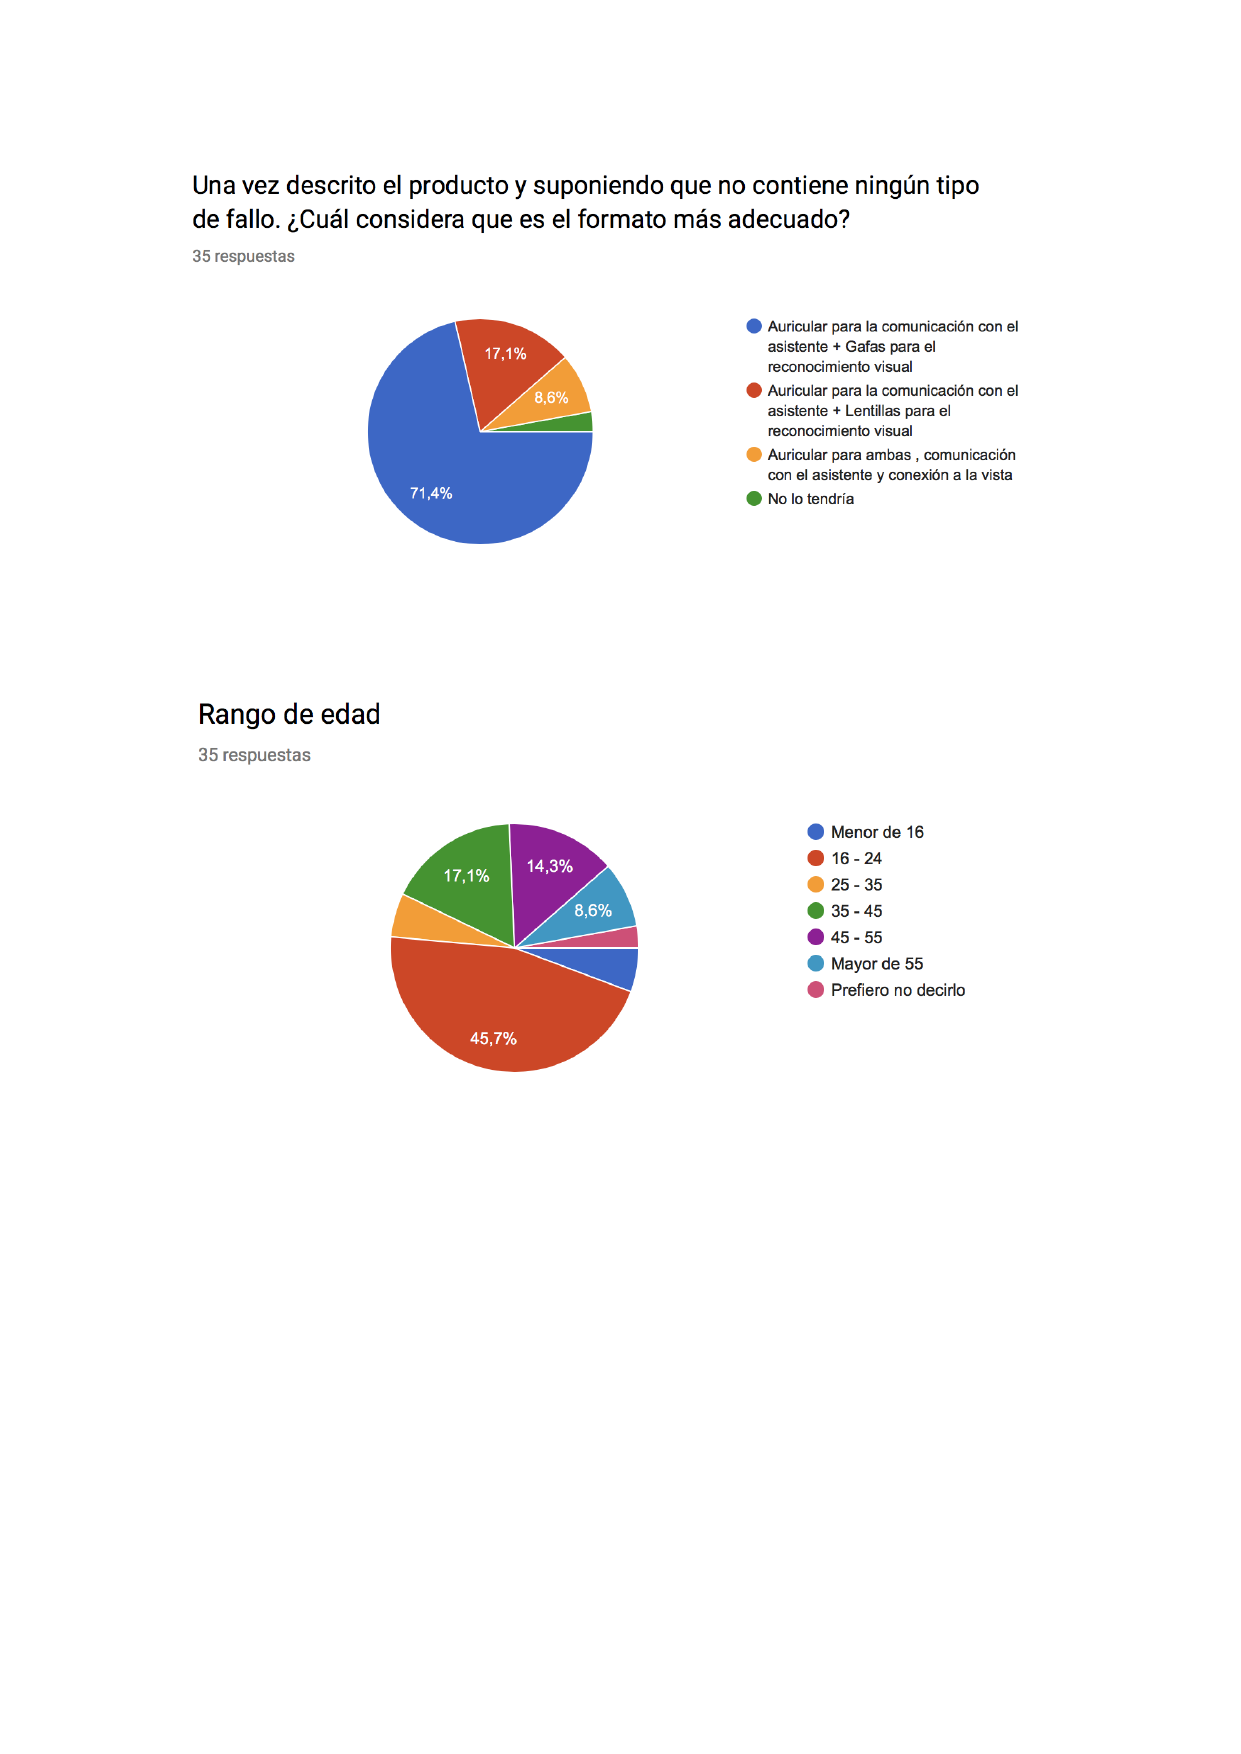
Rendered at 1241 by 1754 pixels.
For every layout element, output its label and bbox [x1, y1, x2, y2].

picture [177, 147, 1063, 639]
picture [177, 669, 1063, 1136]
